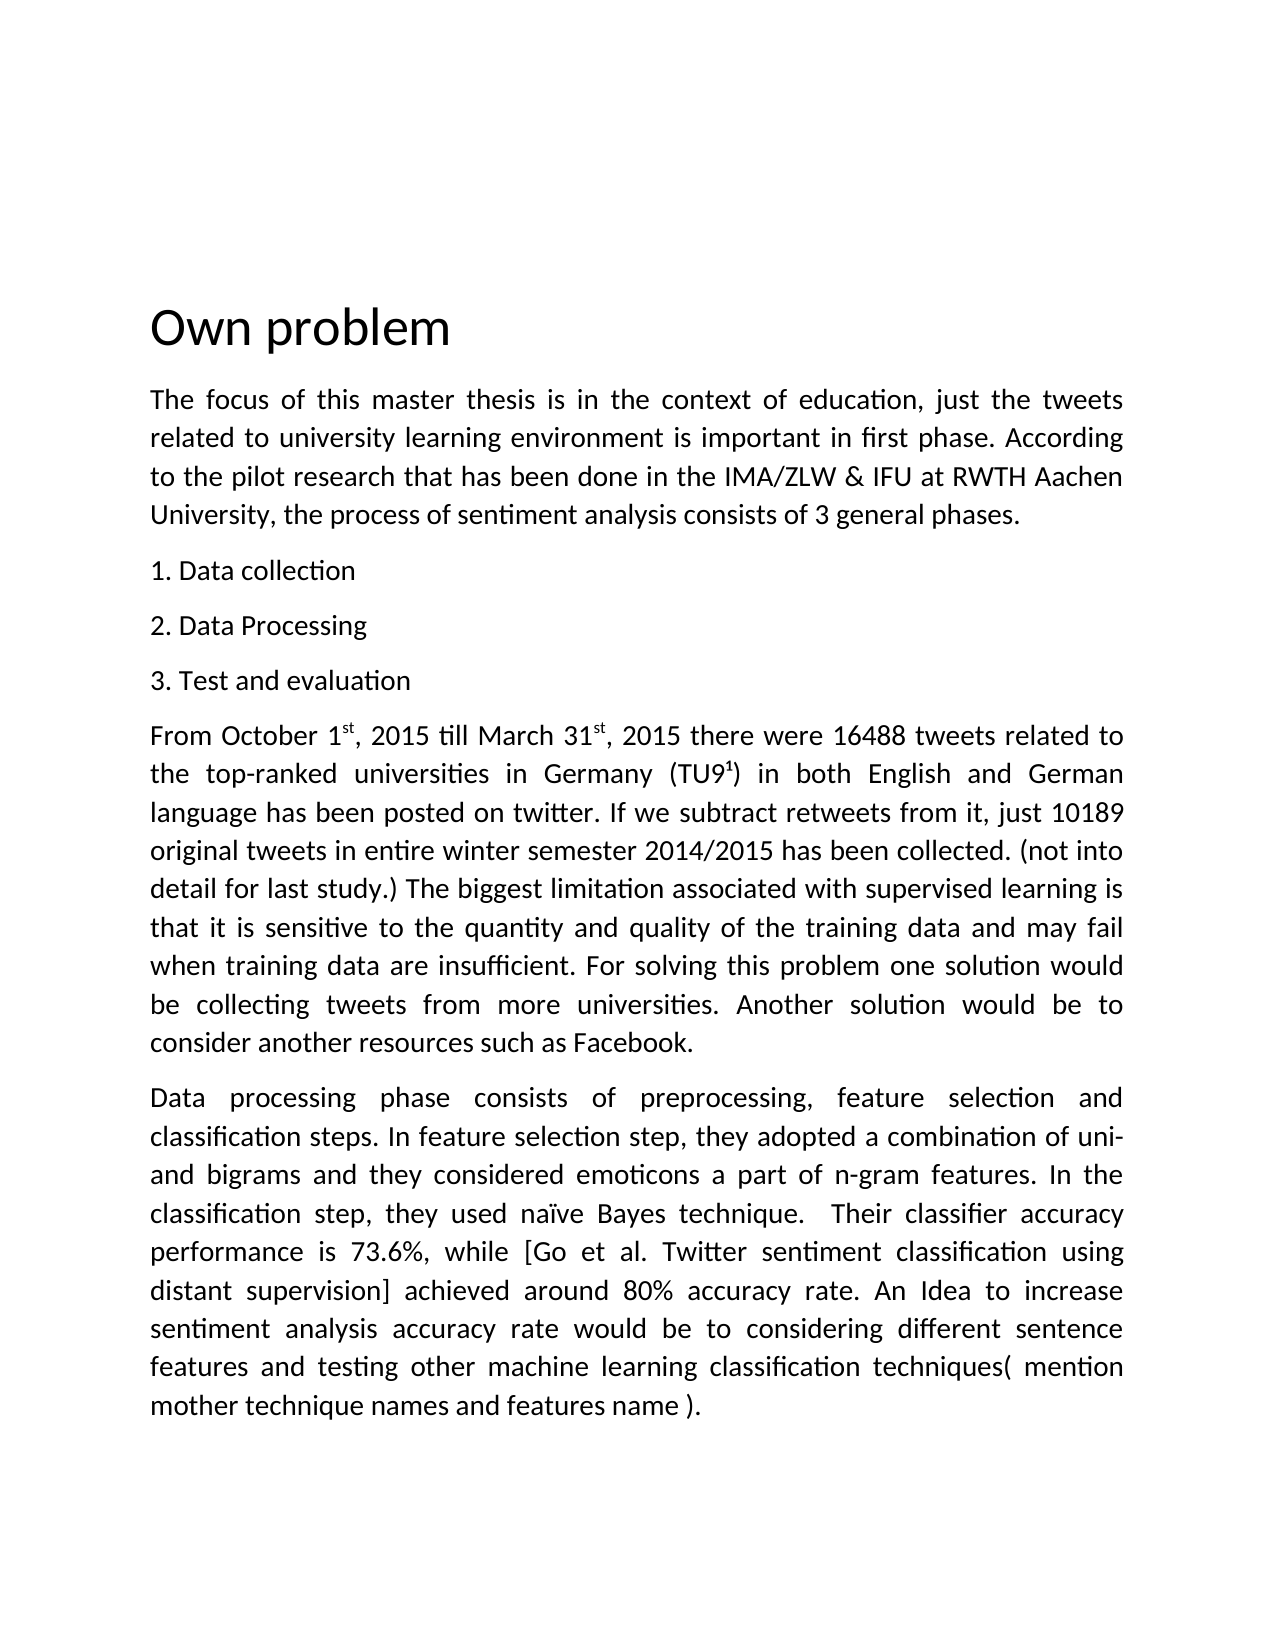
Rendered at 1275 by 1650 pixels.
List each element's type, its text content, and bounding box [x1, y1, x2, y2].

text 1. Data collection [150, 552, 1125, 587]
text 3. Test and evaluation [150, 662, 1125, 697]
text From October 1st, 2015 till March 31st, 2015 there were 16488 tweets related to the top-ranked universities in Germany (TU9¹) in both English and German language has been posted on twitter. If we subtract retweets from it, just 10189 original tweets in entire winter semester 2014/2015 has been collected. (not into detail for last study.) The biggest limitation associated with supervised learning is that it is sensitive to the quantity and quality of the training data and may fail when training data are insufficient. For solving this problem one solution would be collecting tweets from more universities. Another solution would be to consider another resources such as Facebook. [150, 717, 1125, 1060]
text Own problem [150, 293, 1125, 359]
text 2. Data Processing [150, 607, 1125, 642]
text The focus of this master thesis is in the context of education, just the tweets related to university learning environment is important in first phase. According to the pilot research that has been done in the IMA/ZLW & IFU at RWTH Aachen University, the process of sentiment analysis consists of 3 general phases. [150, 381, 1125, 532]
text Data processing phase consists of preprocessing, feature selection and classification steps. In feature selection step, they adopted a combination of uni- and bigrams and they considered emoticons a part of n-gram features. In the classification step, they used naïve Bayes technique. Their classifier accuracy performance is 73.6%, while [Go et al. Twitter sentiment classification using distant supervision] achieved around 80% accuracy rate. An Idea to increase sentiment analysis accuracy rate would be to considering different sentence features and testing other machine learning classification techniques( mention mother technique names and features name ). [150, 1079, 1125, 1423]
